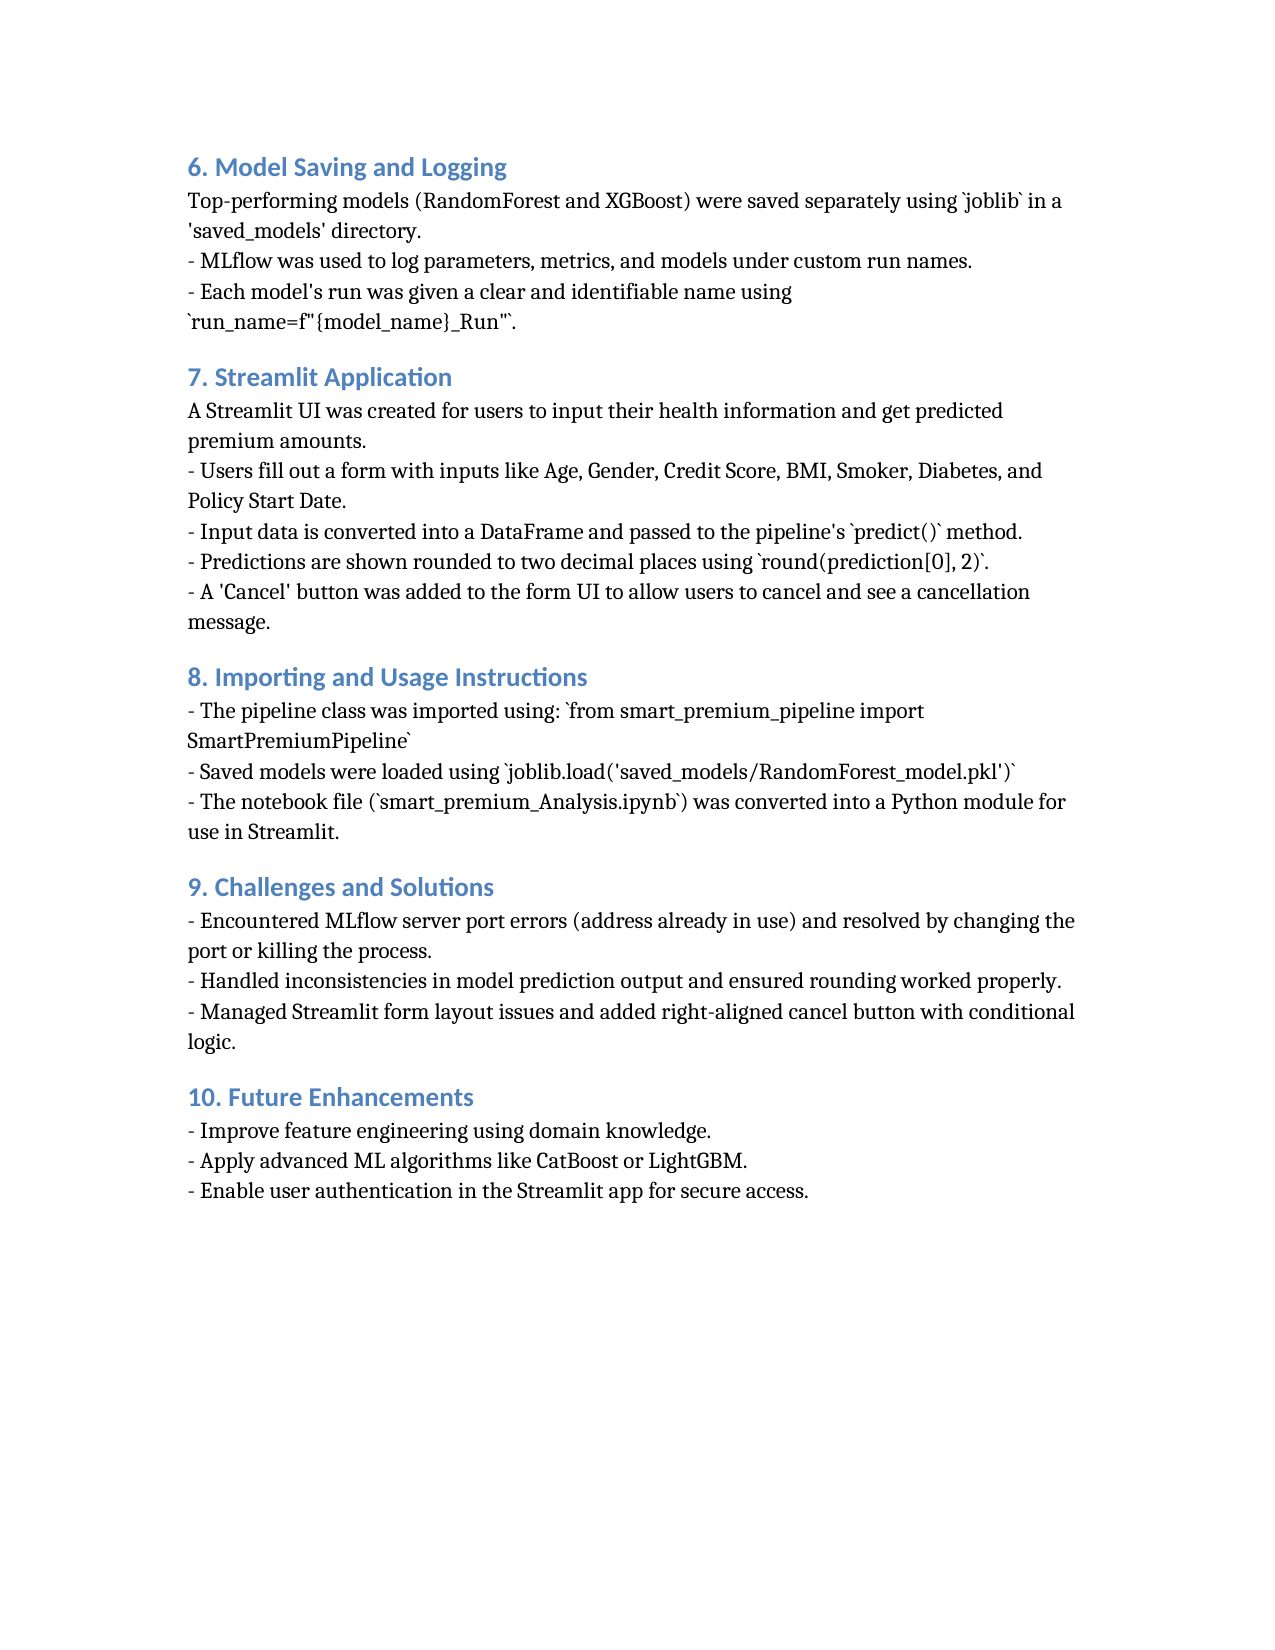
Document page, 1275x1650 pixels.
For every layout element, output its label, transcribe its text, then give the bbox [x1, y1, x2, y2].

subtitle 10. Future Enhancements [187, 1080, 1087, 1113]
text - Improve feature engineering using domain knowledge. - Apply advanced ML algorithms like CatBoost or LightGBM. - Enable user authentication in the Streamlit app for secure access. [187, 1118, 1087, 1204]
subtitle 6. Model Saving and Logging [187, 150, 1087, 183]
subtitle 8. Importing and Usage Instructions [187, 660, 1087, 693]
text - Encountered MLflow server port errors (address already in use) and resolved by changing the port or killing the process. - Handled inconsistencies in model prediction output and ensured rounding worked properly. - Managed Streamlit form layout issues and added right-aligned cancel button with conditional logic. [187, 908, 1087, 1055]
subtitle 9. Challenges and Solutions [187, 870, 1087, 903]
subtitle 7. Streamlit Application [187, 360, 1087, 393]
text A Streamlit UI was created for users to input their health information and get predicted premium amounts. - Users fill out a form with inputs like Age, Gender, Credit Score, BMI, Smoker, Diabetes, and Policy Start Date. - Input data is converted into a DataFrame and passed to the pipeline's `predict()` method. - Predictions are shown rounded to two decimal places using `round(prediction[0], 2)`. - A 'Cancel' button was added to the form UI to allow users to cancel and see a cancellation message. [187, 398, 1087, 636]
text - The pipeline class was imported using: `from smart_premium_pipeline import SmartPremiumPipeline` - Saved models were loaded using `joblib.load('saved_models/RandomForest_model.pkl')` - The notebook file (`smart_premium_Analysis.ipynb`) was converted into a Python module for use in Streamlit. [187, 698, 1087, 845]
text Top-performing models (RandomForest and XGBoost) were saved separately using `joblib` in a 'saved_models' directory. - MLflow was used to log parameters, metrics, and models under custom run names. - Each model's run was given a clear and identifiable name using `run_name=f"{model_name}_Run"`. [187, 188, 1087, 335]
